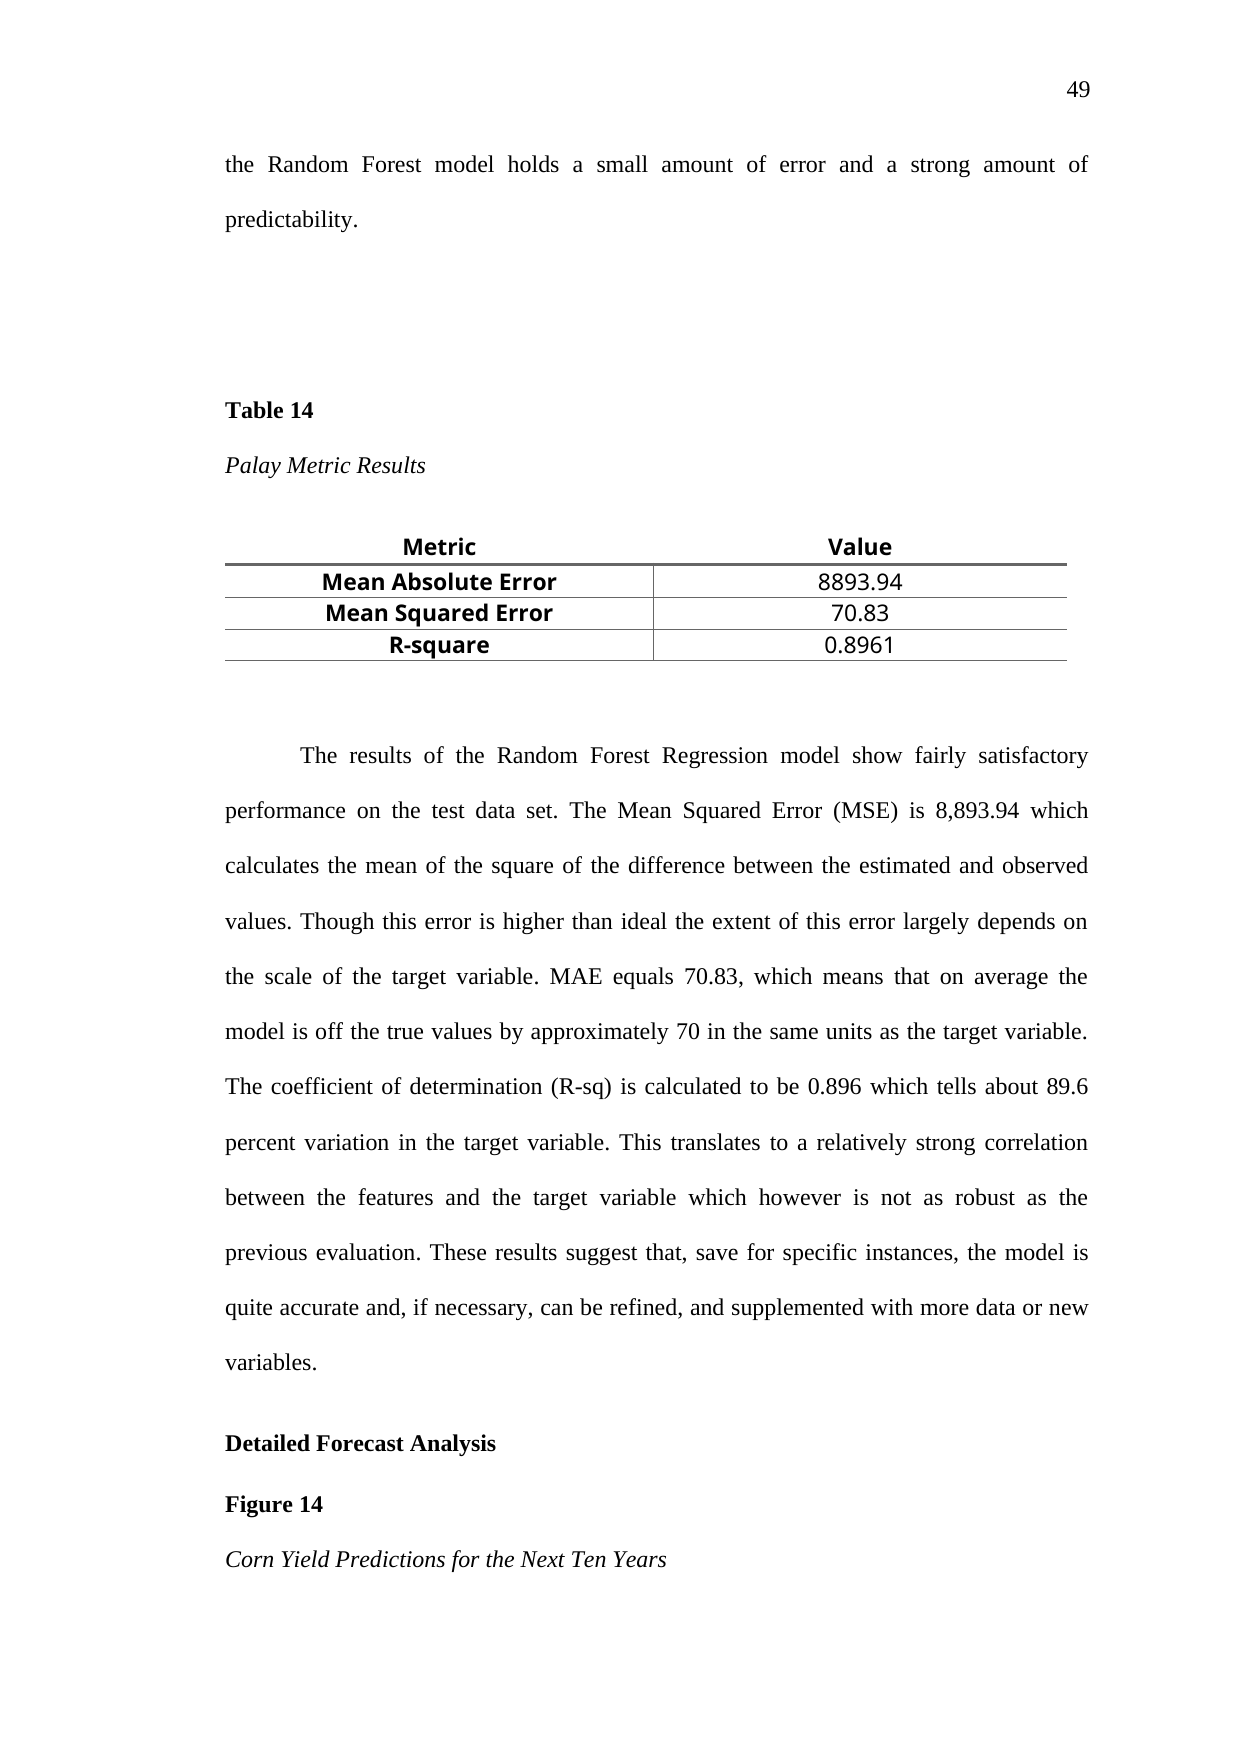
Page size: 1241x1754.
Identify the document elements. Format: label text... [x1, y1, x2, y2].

table_cell 8893.94 [654, 566, 1067, 597]
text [225, 150, 1090, 233]
table_header Metric [225, 531, 653, 562]
subtitle Detailed Forecast Analysis [225, 1429, 1090, 1456]
text Figure 14 Corn Yield Predictions for the Next Ten Years [225, 1490, 1090, 1573]
text Table 14 Palay Metric Results [225, 396, 1090, 479]
table_cell 70.83 [654, 598, 1067, 629]
table_cell R-square [225, 630, 653, 660]
table_header Value [653, 531, 1067, 562]
table_cell Mean Squared Error [225, 598, 653, 629]
text The results of the Random Forest Regression model show fairly satisfactory performance on the test data set. The Mean Squared Error (MSE) is 8,893.94 which calculates the mean of the square of the difference between the estimated and observed values. Though this error is higher than ideal the extent of this error largely depends on the scale of the target variable. MAE equals 70.83, which means that on average the model is off the true values by approximately 70 in the same units as the target variable. The coefficient of determination (R-sq) is calculated to be 0.896 which tells about 89.6 percent variation in the target variable. This translates to a relatively strong correlation between the features and the target variable which however is not as robust as the previous evaluation. These results suggest that, save for specific instances, the model is quite accurate and, if necessary, can be refined, and supplemented with more data or new variables. [225, 741, 1090, 1376]
table_cell 0.8961 [654, 630, 1067, 660]
table_cell Mean Absolute Error [225, 566, 653, 597]
